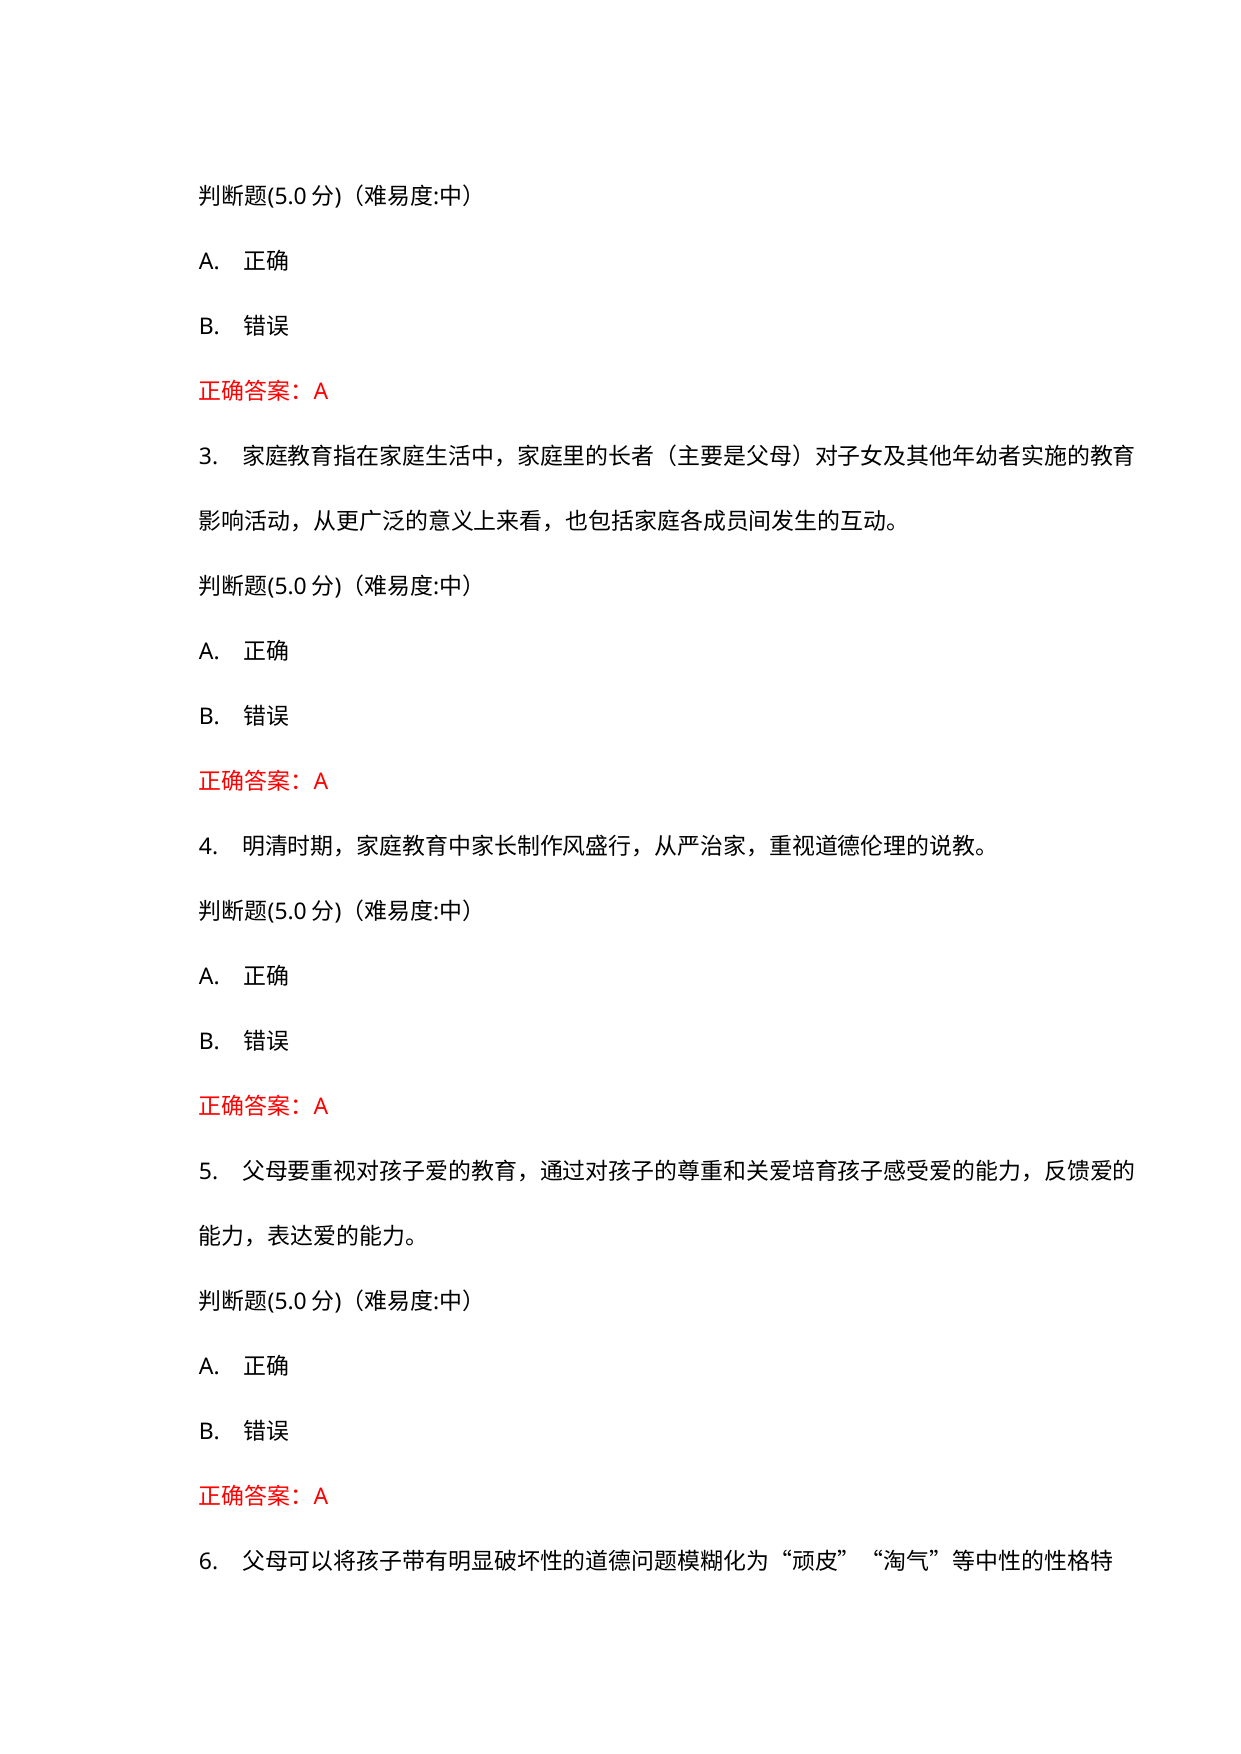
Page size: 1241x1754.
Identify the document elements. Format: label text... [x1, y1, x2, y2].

table_cell A. 正确 [188, 1332, 1160, 1397]
table_cell 正确答案：A [188, 1072, 1160, 1137]
table_cell 判断题(5.0分)（难易度:中） [188, 552, 1160, 617]
table_cell A. 正确 [188, 227, 1160, 292]
table_cell 正确答案：A [188, 1462, 1160, 1527]
table_cell B. 错误 [188, 682, 1160, 747]
table_cell 5. 父母要重视对孩子爱的教育，通过对孩子的尊重和关爱培育孩子感受爱的能力，反馈爱的能力，表达爱的能力。 [188, 1137, 1160, 1267]
table_cell B. 错误 [188, 292, 1160, 357]
table_cell 正确答案：A [188, 747, 1160, 812]
table_cell 判断题(5.0分)（难易度:中） [188, 162, 1160, 227]
table_cell 判断题(5.0分)（难易度:中） [188, 877, 1160, 942]
table_cell 正确答案：A [188, 357, 1160, 422]
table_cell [188, 1527, 1160, 1592]
table_cell B. 错误 [188, 1007, 1160, 1072]
table_cell 3. 家庭教育指在家庭生活中，家庭里的长者（主要是父母）对子女及其他年幼者实施的教育影响活动，从更广泛的意义上来看，也包括家庭各成员间发生的互动。 [188, 422, 1160, 552]
table_cell B. 错误 [188, 1397, 1160, 1462]
table_cell 4. 明清时期，家庭教育中家长制作风盛行，从严治家，重视道德伦理的说教。 [188, 812, 1160, 877]
table_cell A. 正确 [188, 942, 1160, 1007]
table_cell 判断题(5.0分)（难易度:中） [188, 1267, 1160, 1332]
table_cell A. 正确 [188, 617, 1160, 682]
